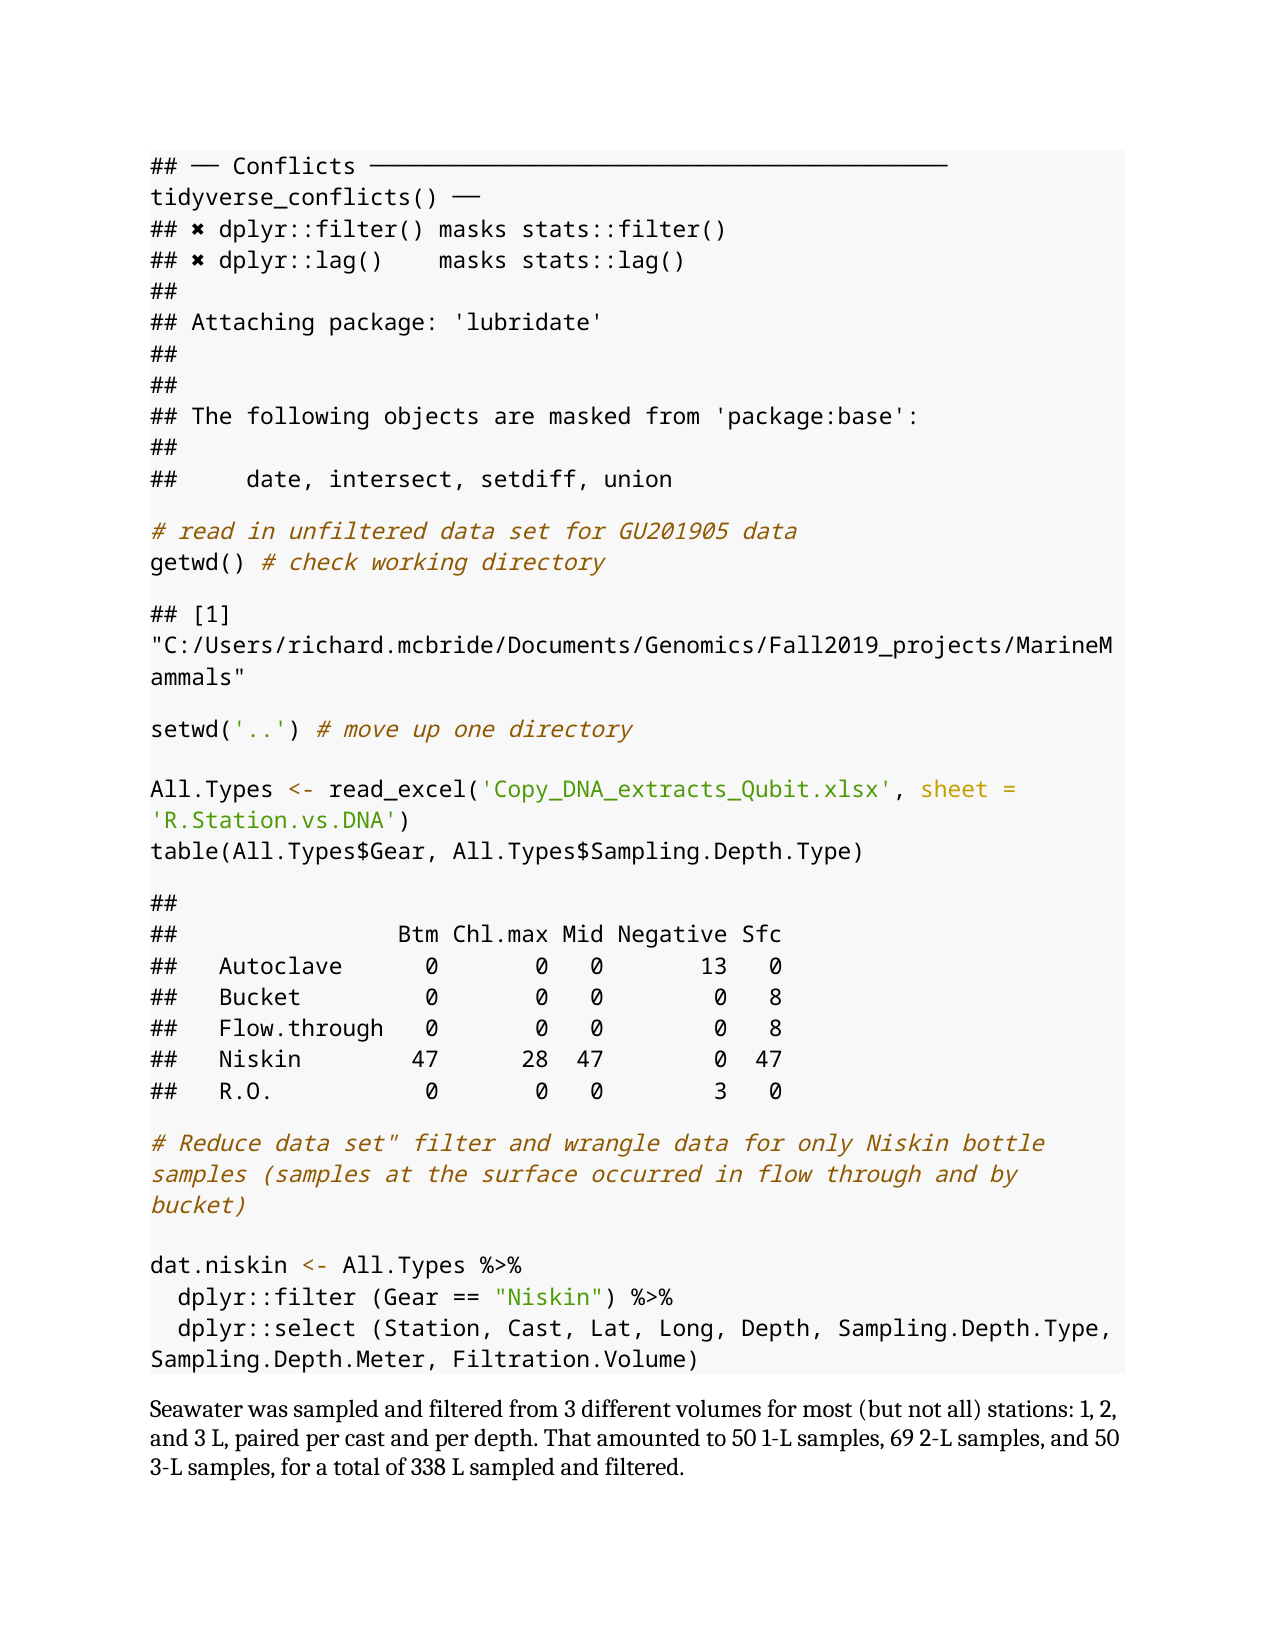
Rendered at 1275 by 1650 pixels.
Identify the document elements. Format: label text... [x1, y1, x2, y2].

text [150, 150, 1125, 494]
text Seawater was sampled and filtered from 3 different volumes for most (but not all) stations: 1, 2, and 3 L, paired per cast and per depth. That amounted to 50 1-L samples, 69 2-L samples, and 50 3-L samples, for a total of 338 L sampled and filtered. [150, 1395, 1125, 1481]
text # read in unfiltered data set for GU201905 data getwd() # check working directory [150, 514, 1125, 577]
text setwd('..') # move up one directory All.Types <- read_excel('Copy_DNA_extracts_Qubit.xlsx', sheet = 'R.Station.vs.DNA') table(All.Types$Gear, All.Types$Sampling.Depth.Type) [150, 712, 1125, 866]
text ## ## Btm Chl.max Mid Negative Sfc ## Autoclave 0 0 0 13 0 ## Bucket 0 0 0 0 8 ## Flow.through 0 0 0 0 8 ## Niskin 47 28 47 0 47 ## R.O. 0 0 0 3 0 [150, 887, 1125, 1106]
text # Reduce data set" filter and wrangle data for only Niskin bottle samples (samples at the surface occurred in flow through and by bucket) dat.niskin <- All.Types %>% dplyr::filter (Gear == "Niskin") %>% dplyr::select (Station, Cast, Lat, Long, Depth, Sampling.Depth.Type, Sampling.Depth.Meter, Filtration.Volume) [150, 1127, 1125, 1374]
text ## [1] "C:/Users/richard.mcbride/Documents/Genomics/Fall2019_projects/MarineMammals" [150, 598, 1125, 692]
